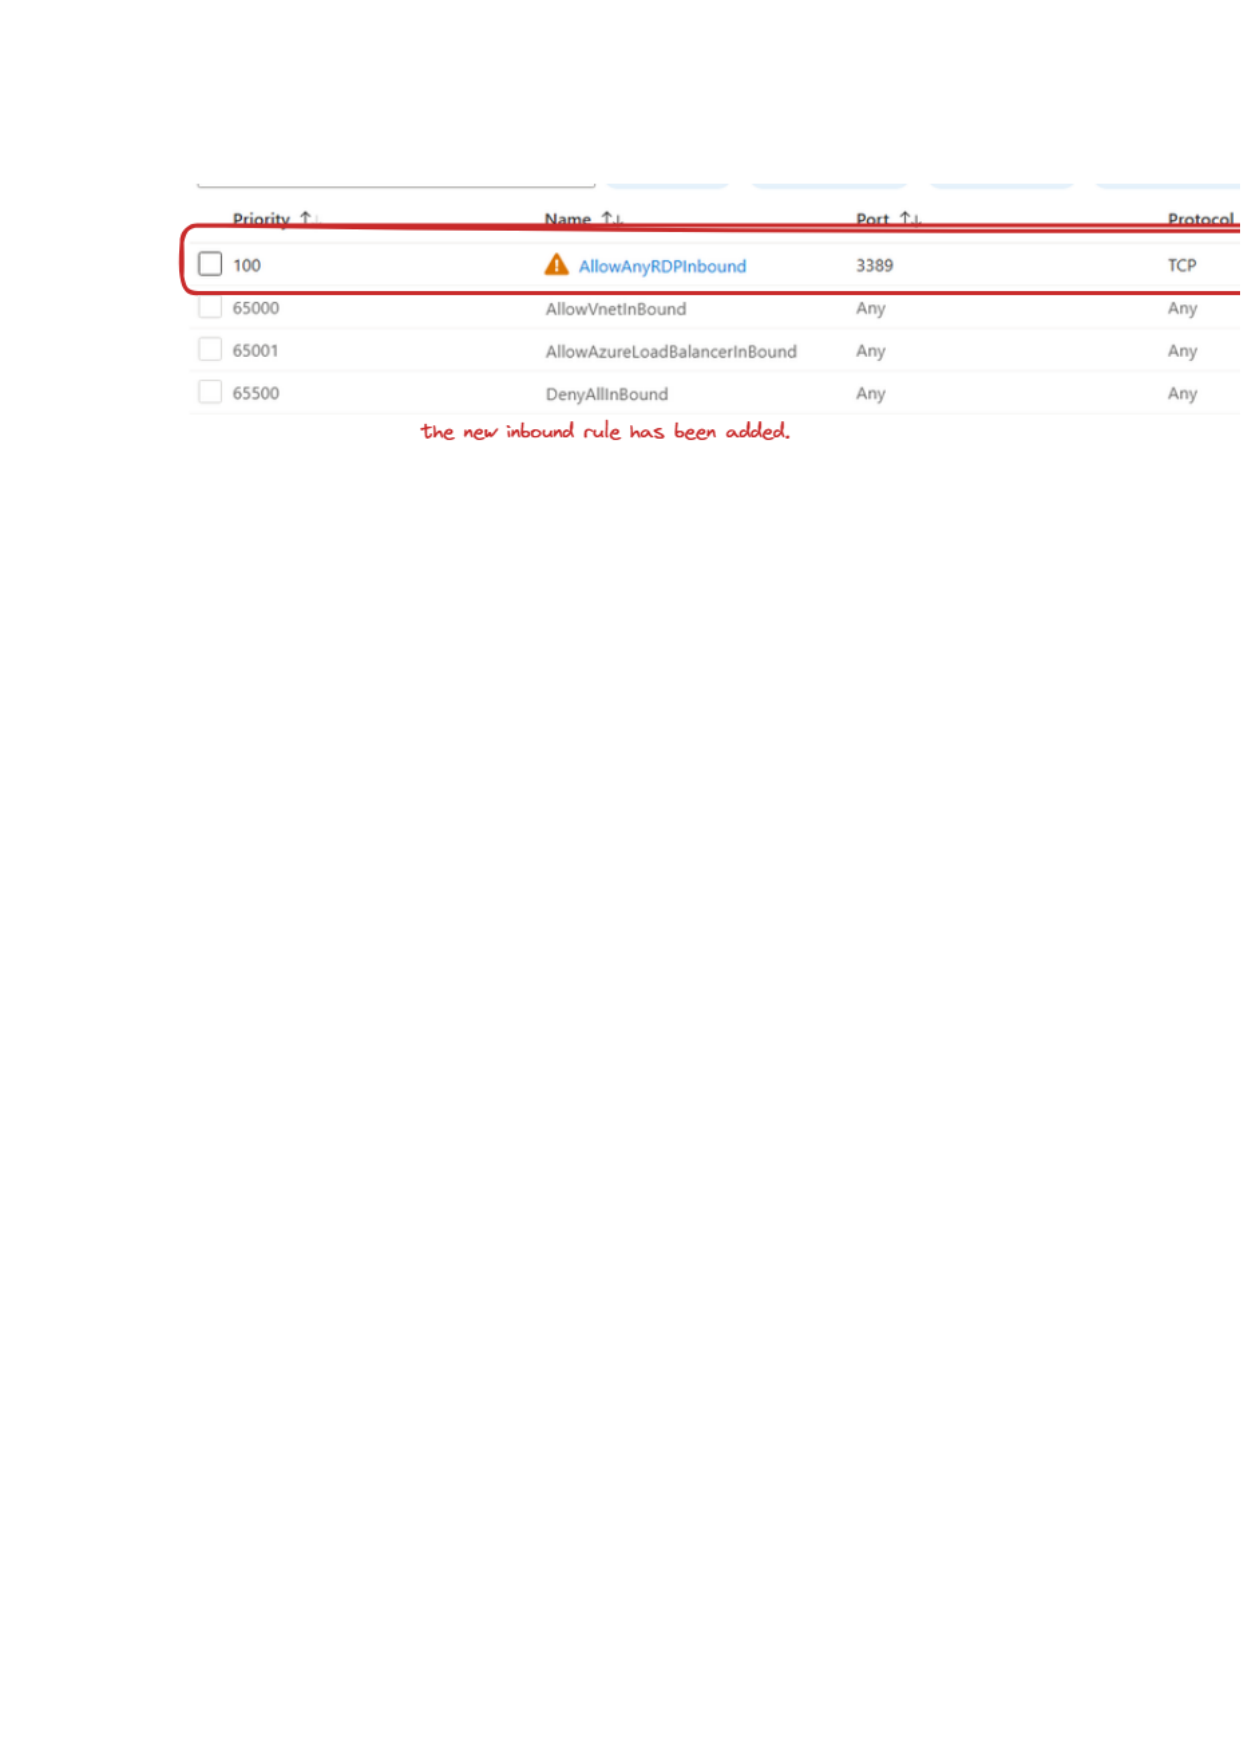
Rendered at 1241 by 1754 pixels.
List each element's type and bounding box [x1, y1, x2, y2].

picture [150, 150, 1241, 463]
